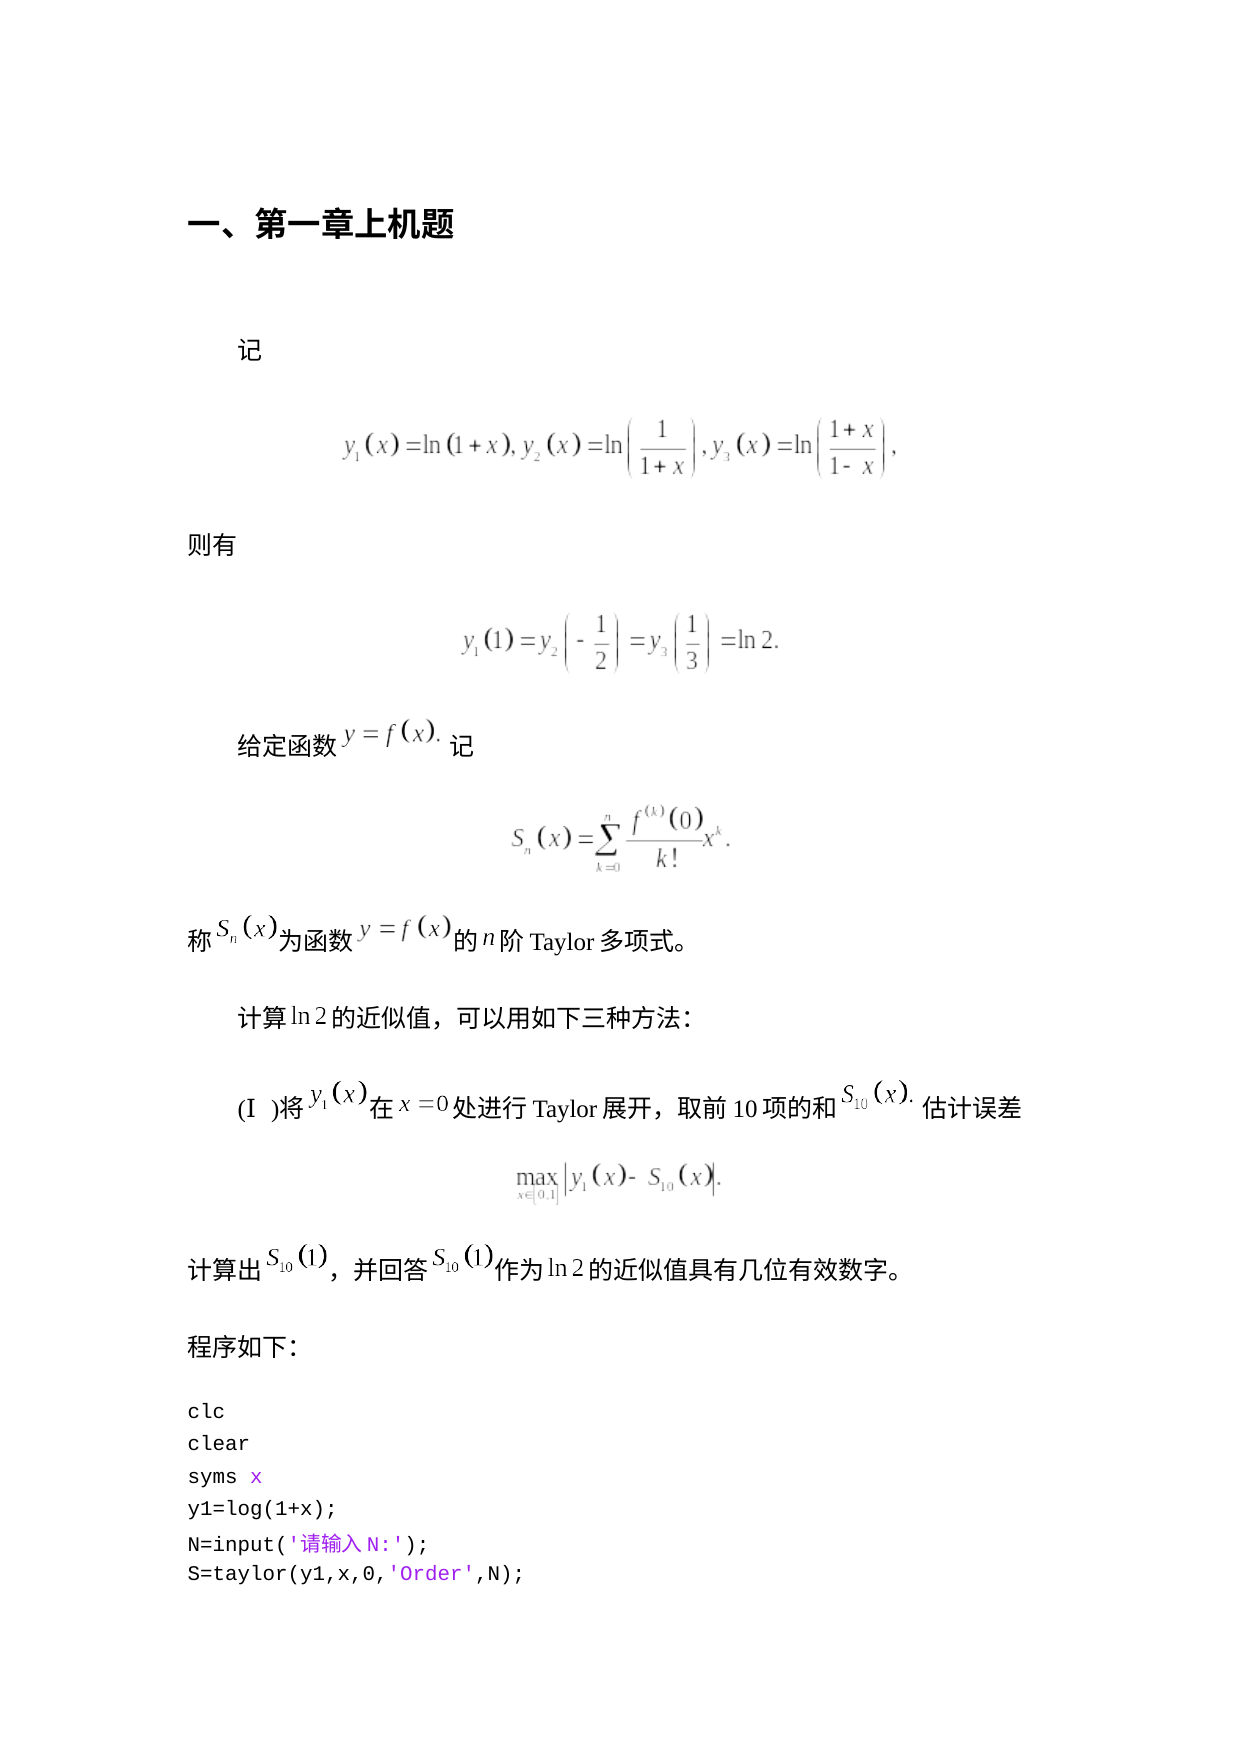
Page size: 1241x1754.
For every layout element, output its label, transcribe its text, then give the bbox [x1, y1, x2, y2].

subtitle 一、第一章上机题 [187, 189, 1053, 254]
text 则有 [187, 511, 1053, 576]
text 程序如下： [187, 1313, 1053, 1378]
text y1=log(1+x); [187, 1494, 1053, 1526]
text 计算的近似值，可以用如下三种方法： [187, 984, 1053, 1049]
text 计算出，并回答作为的近似值具有几位有效数字。 [187, 1230, 1053, 1295]
text 称为函数的阶Taylor多项式。 [187, 901, 1053, 966]
text clc [187, 1396, 1053, 1429]
text N=input('请输入N:'); [187, 1526, 1053, 1559]
text 给定函数 记 [187, 706, 1053, 771]
text clear [187, 1429, 1053, 1461]
text 记 [187, 316, 1053, 381]
text (Ⅰ)将在处进行Taylor展开，取前10项的和 估计误差 [187, 1067, 1053, 1132]
text S=taylor(y1,x,0,'Order',N); [187, 1559, 1053, 1591]
text syms x [187, 1461, 1053, 1494]
